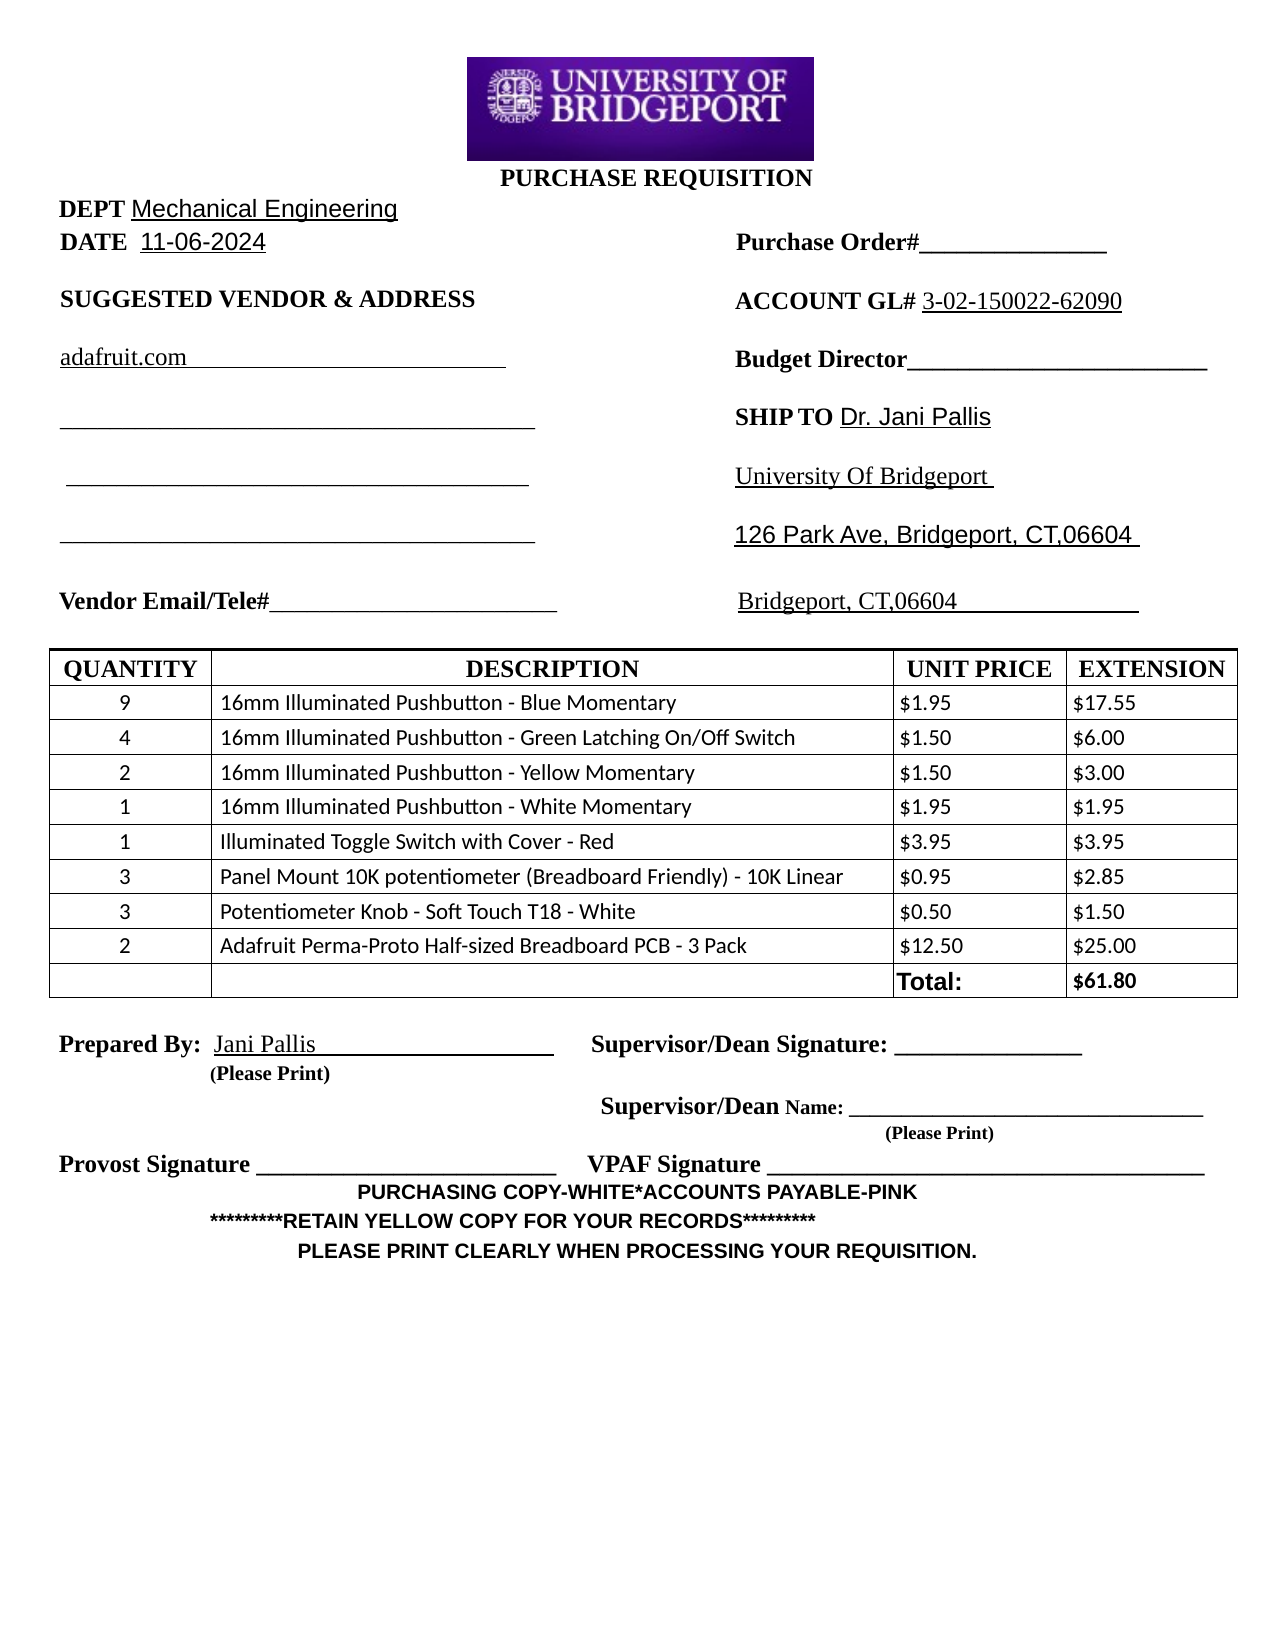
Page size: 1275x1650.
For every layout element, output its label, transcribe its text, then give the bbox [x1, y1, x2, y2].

table_cell $1.95 [894, 686, 1066, 719]
table_cell 16mm Illuminated Pushbutton - White Momentary [212, 790, 893, 824]
table_cell 1 [50, 825, 211, 858]
table_cell 3 [50, 894, 211, 928]
table_cell 4 [50, 720, 211, 754]
table_cell $0.50 [894, 894, 1066, 928]
table_cell 3 [50, 860, 211, 893]
table_cell $1.50 [894, 755, 1066, 789]
text (Please Print) [210, 1060, 1211, 1084]
table_cell $2.85 [1067, 860, 1237, 893]
table_cell Total: [894, 964, 1066, 997]
text PLEASE PRINT CLEARLY WHEN PROCESSING YOUR REQUISITION. [64, 1238, 1211, 1262]
table_cell $0.95 [894, 860, 1066, 893]
table_cell 2 [50, 755, 211, 789]
picture [467, 57, 814, 161]
table_cell Illuminated Toggle Switch with Cover - Red [212, 825, 893, 858]
table_cell 16mm Illuminated Pushbutton - Green Latching On/Off Switch [212, 720, 893, 754]
table_cell 16mm Illuminated Pushbutton - Blue Momentary [212, 686, 893, 719]
table_cell $3.95 [894, 825, 1066, 858]
table_header DESCRIPTION [212, 651, 893, 684]
table_header Purchase Order#_______________ ACCOUNT GL# 3-02-150022-62090 Budget Director________________________ SHIP TO Dr. Jani Pallis University Of Bridgeport 126 Park Ave, Bridgeport, CT,06604 [734, 226, 1221, 586]
table_cell $3.00 [1067, 755, 1237, 789]
table_cell [212, 964, 893, 997]
table_header QUANTITY [50, 651, 211, 684]
table_cell [50, 964, 211, 997]
table_cell $1.50 [894, 720, 1066, 754]
text (Please Print) [885, 1122, 1211, 1143]
table_cell 2 [50, 929, 211, 963]
table_header EXTENSION [1067, 651, 1237, 684]
table_header UNIT PRICE [894, 651, 1066, 684]
text Vendor Email/Tele#_______________________ Bridgeport, CT,06604 [58, 586, 1211, 615]
table_cell Panel Mount 10K potentiometer (Breadboard Friendly) - 10K Linear [212, 860, 893, 893]
table_cell $61.80 [1067, 964, 1237, 997]
table_cell $1.50 [1067, 894, 1237, 928]
text Supervisor/Dean Name: __________________________________ [60, 1091, 1203, 1119]
text PURCHASING COPY-WHITE*ACCOUNTS PAYABLE-PINK [64, 1180, 1211, 1204]
table_cell $25.00 [1067, 929, 1237, 963]
table_cell $3.95 [1067, 825, 1237, 858]
table_cell 9 [50, 686, 211, 719]
table_cell 16mm Illuminated Pushbutton - Yellow Momentary [212, 755, 893, 789]
table_cell $17.55 [1067, 686, 1237, 719]
table_cell $1.95 [1067, 790, 1237, 824]
table_header DATE 11-06-2024 SUGGESTED VENDOR & ADDRESS adafruit.com ______________________________________ _____________________________________ ______________________________________ [60, 226, 734, 586]
table_cell Adafruit Perma-Proto Half-sized Breadboard PCB - 3 Pack [212, 929, 893, 963]
text Prepared By: Jani Pallis Supervisor/Dean Signature: _______________ [58, 1029, 1211, 1058]
text Provost Signature ________________________ VPAF Signature ___________________________________ [58, 1149, 1211, 1177]
table_cell Potentiometer Knob - Soft Touch T18 - White [212, 894, 893, 928]
table_cell $6.00 [1067, 720, 1237, 754]
table_cell $12.50 [894, 929, 1066, 963]
text DEPT Mechanical Engineering [58, 194, 1211, 223]
table_cell $1.95 [894, 790, 1066, 824]
text *********RETAIN YELLOW COPY FOR YOUR RECORDS********* [210, 1209, 1211, 1233]
table_cell 1 [50, 790, 211, 824]
text PURCHASE REQUISITION [64, 163, 1211, 192]
